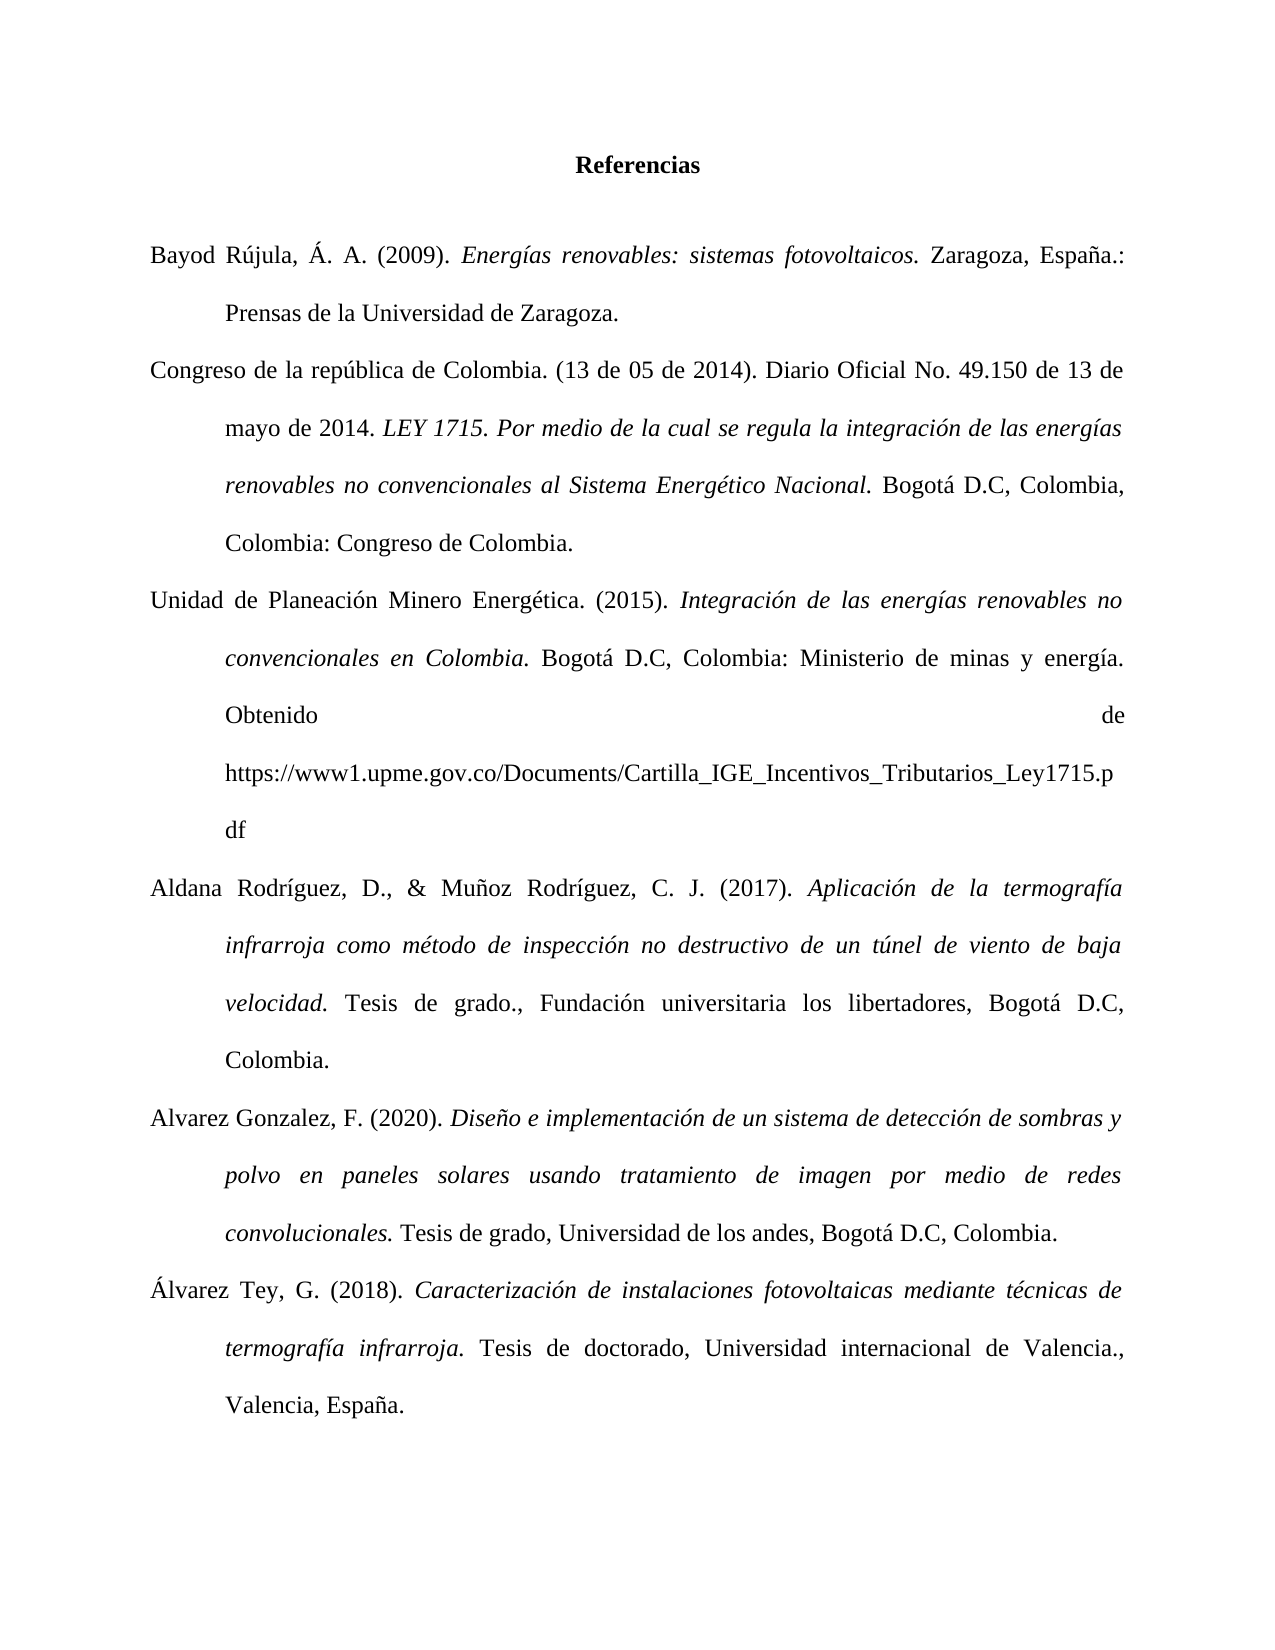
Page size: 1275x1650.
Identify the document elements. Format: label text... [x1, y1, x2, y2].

subtitle Referencias [150, 150, 1125, 179]
